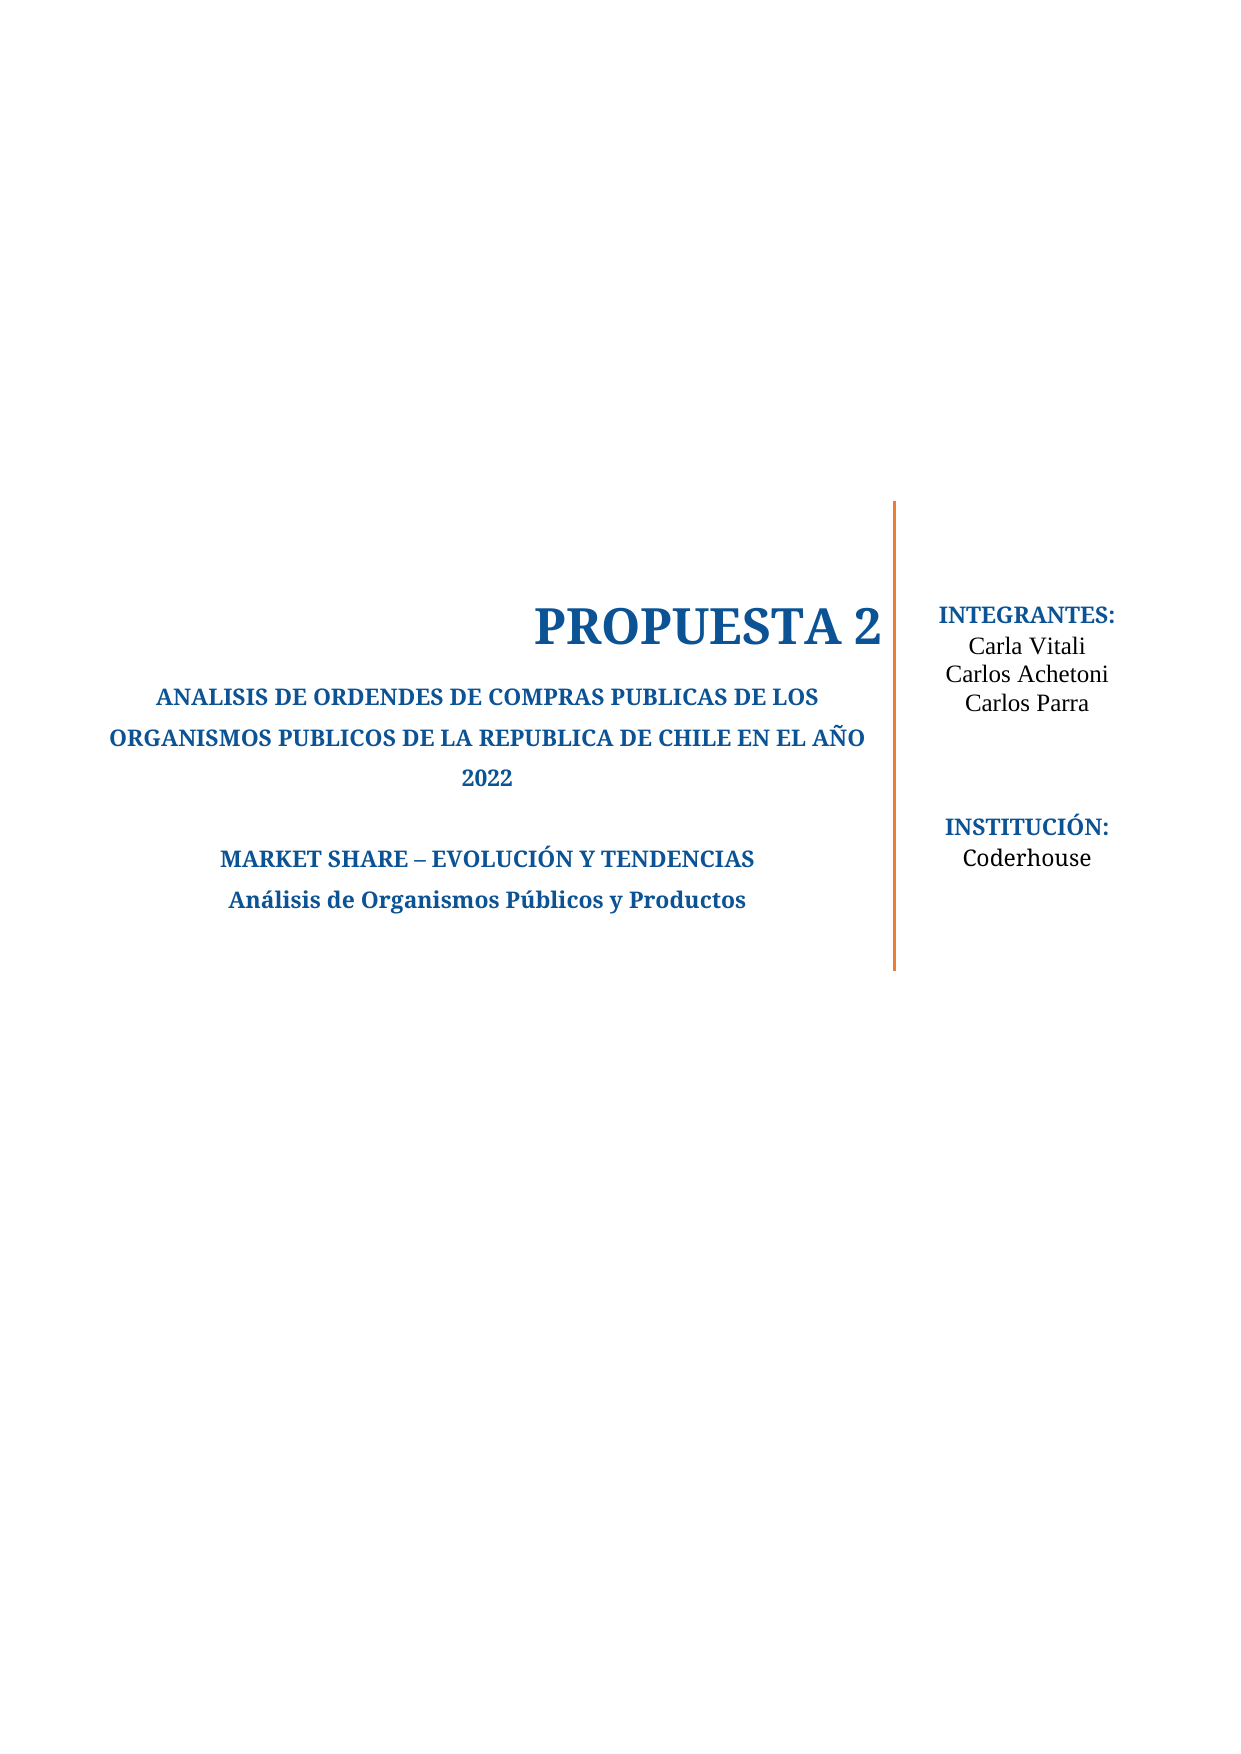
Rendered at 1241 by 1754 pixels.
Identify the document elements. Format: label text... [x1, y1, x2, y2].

table_header PROPUESTA 2 ANALISIS DE ORDENDES DE COMPRAS PUBLICAS DE LOS ORGANISMOS PUBLICOS DE LA REPUBLICA DE CHILE EN EL AÑO 2022 MARKET SHARE – EVOLUCIÓN Y TENDENCIAS Análisis de Organismos Públicos y Productos [80, 501, 893, 971]
table_header INTEGRANTES: Carla Vitali Carlos Achetoni Carlos Parra INSTITUCIÓN: Coderhouse [896, 501, 1160, 971]
